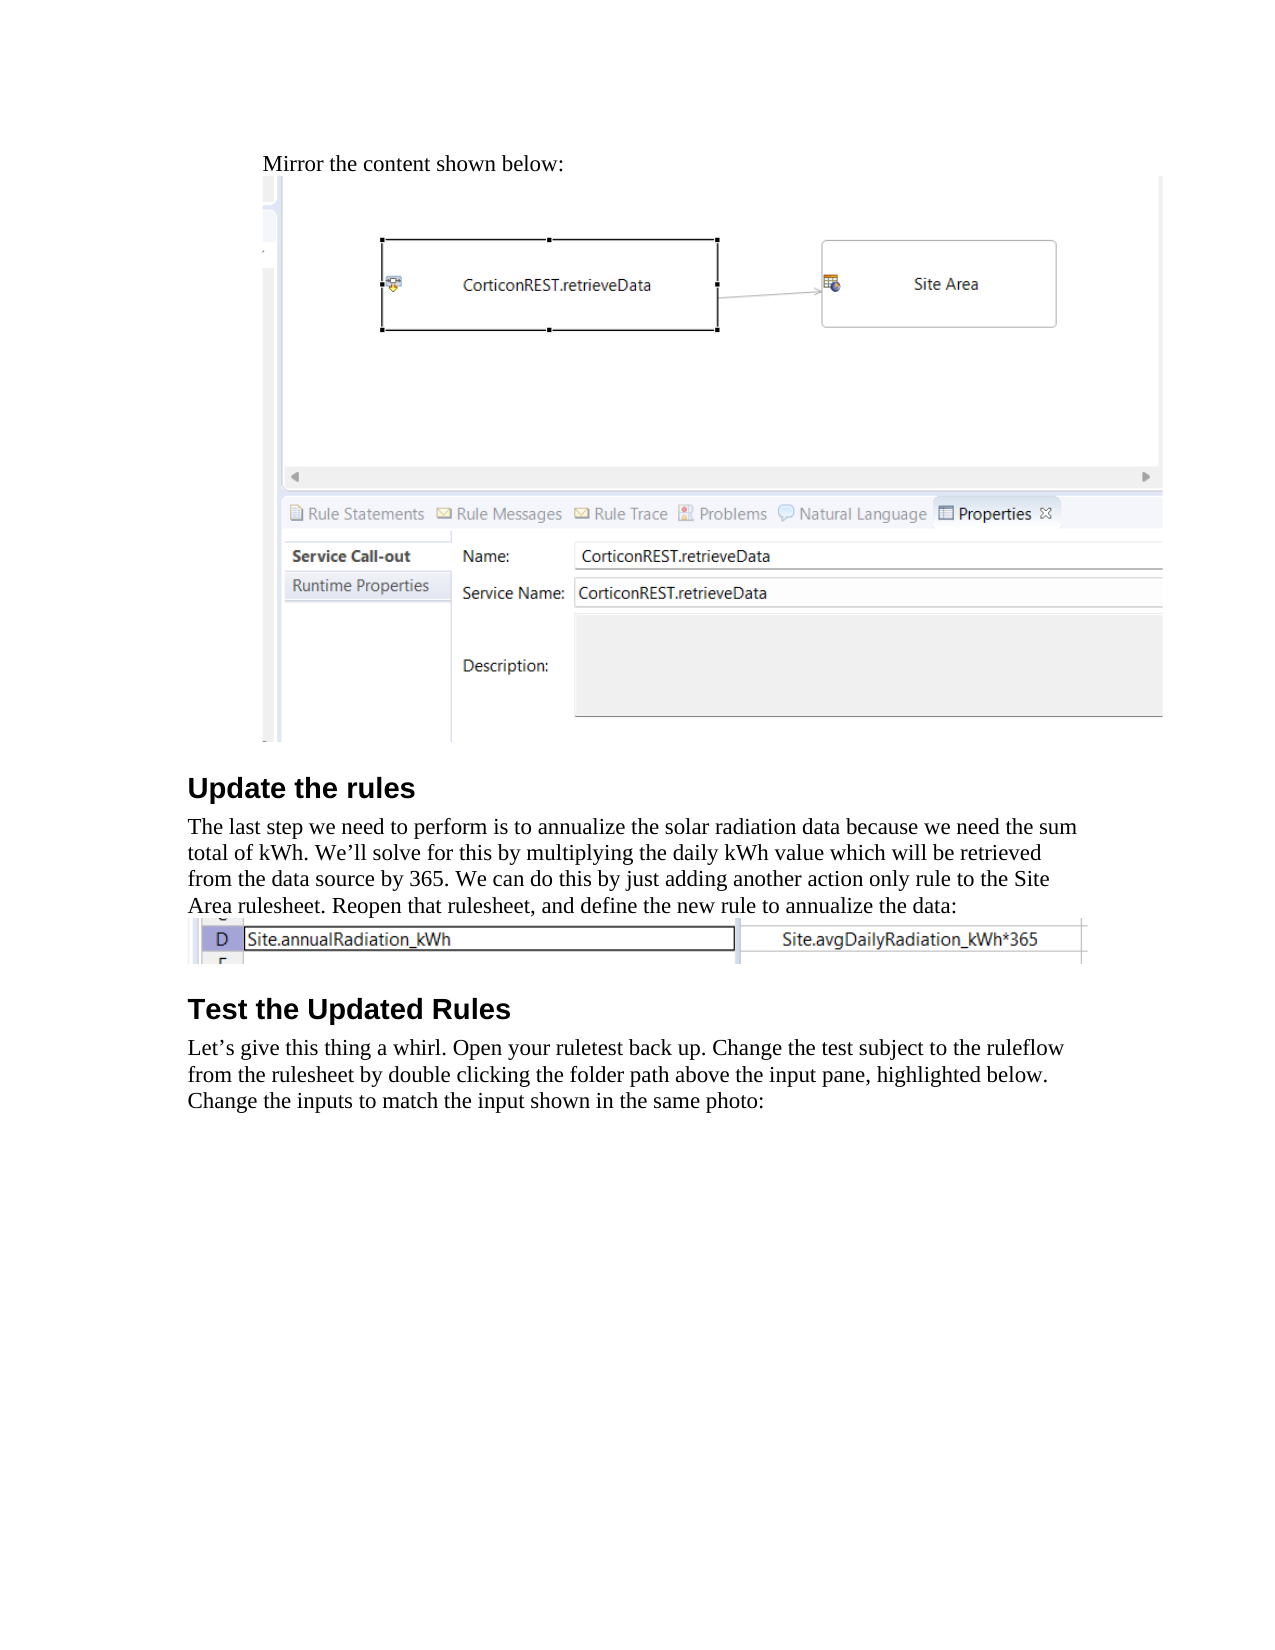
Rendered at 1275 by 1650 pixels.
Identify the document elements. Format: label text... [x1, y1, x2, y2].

subtitle Test the Updated Rules [187, 992, 1087, 1026]
text Let’s give this thing a whirl. Open your ruletest back up. Change the test subject to the ruleflow from the rulesheet by double clicking the folder path above the input pane, highlighted below. Change the inputs to match the input shown in the same photo: When you execute this test, Corticon will retrieve the data value for avgDailyRadiation_kWh from the REST endpoint, incorporate it into the data used for the rule processing, and evaluate the site’s suitability based upon the existing rules and the annualized kWh value. [187, 1034, 1087, 1113]
picture [187, 918, 1088, 964]
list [225, 150, 1087, 742]
subtitle Update the rules [187, 771, 1087, 804]
picture [262, 176, 1163, 742]
text The last step we need to perform is to annualize the solar radiation data because we need the sum total of kWh. We’ll solve for this by multiplying the daily kWh value which will be retrieved from the data source by 365. We can do this by just adding another action only rule to the Site Area rulesheet. Reopen that rulesheet, and define the new rule to annualize the data: [187, 813, 1087, 918]
